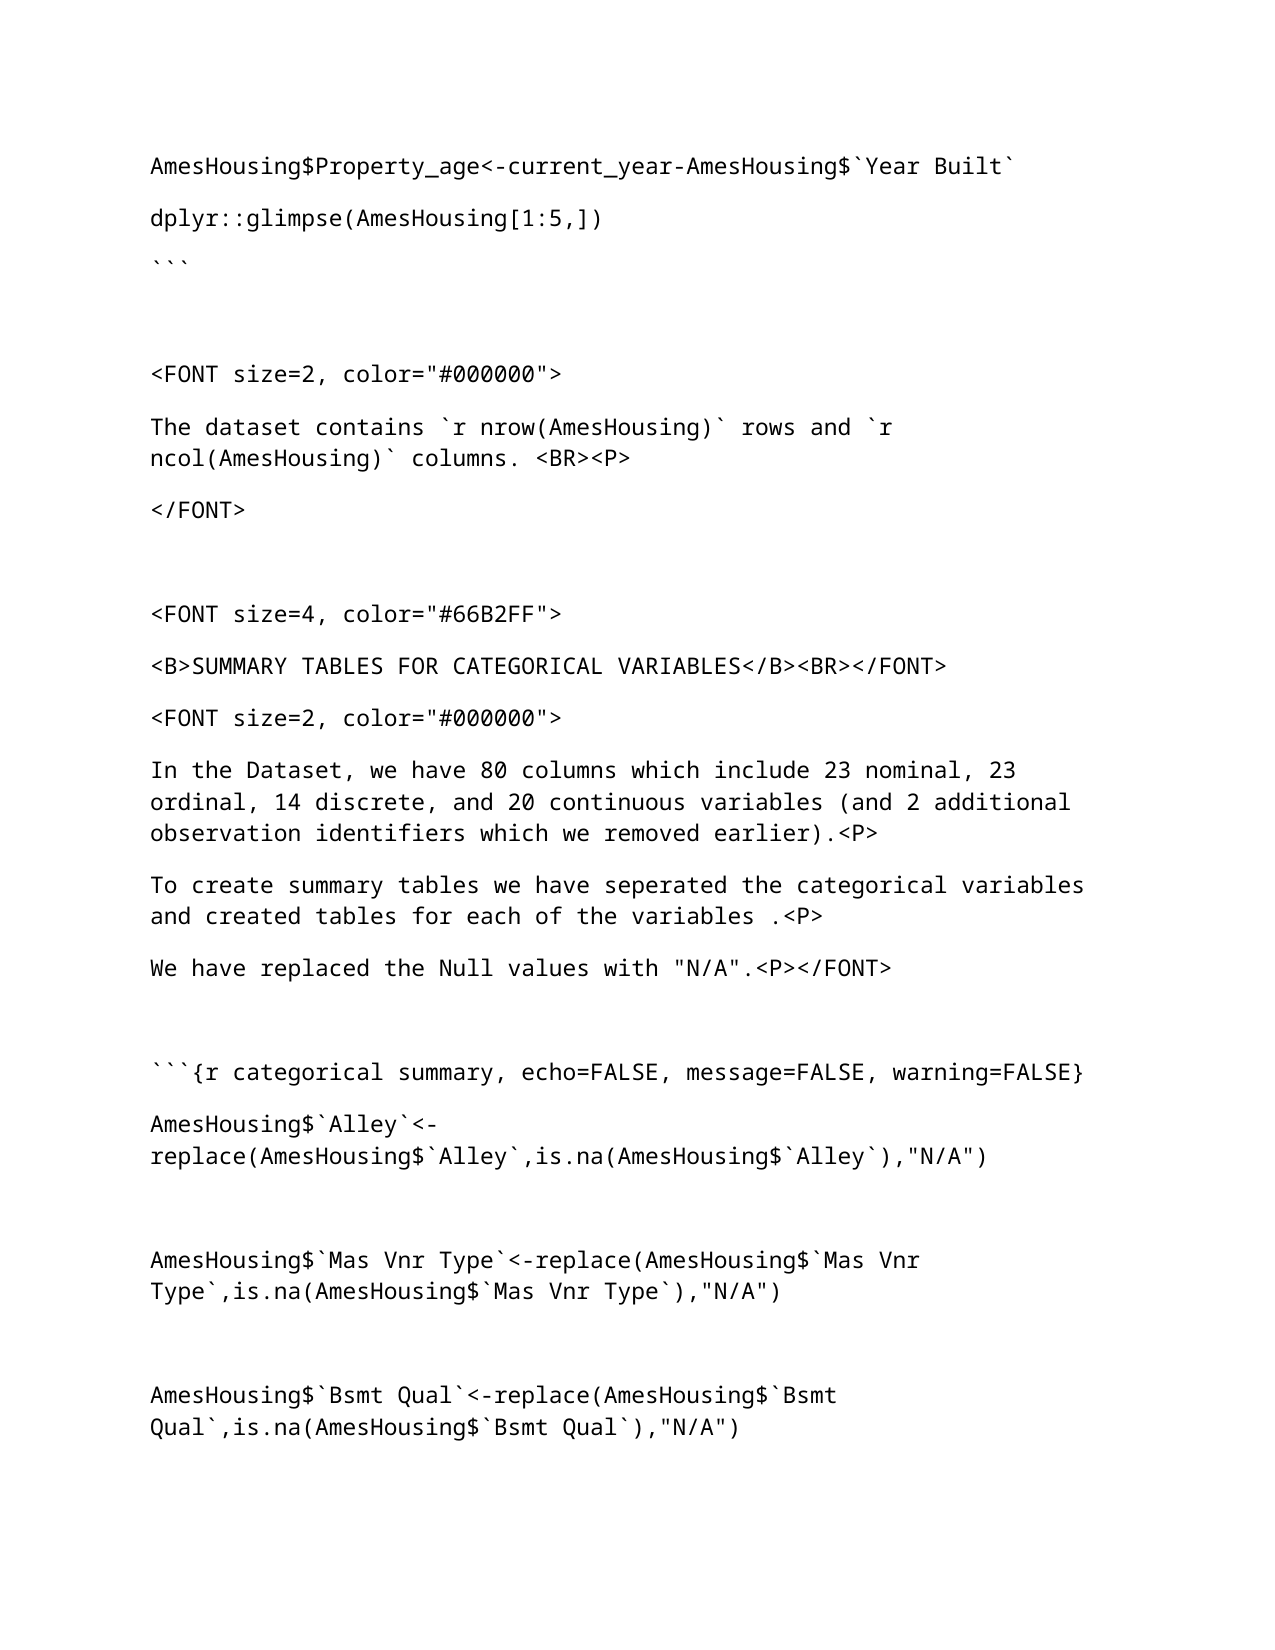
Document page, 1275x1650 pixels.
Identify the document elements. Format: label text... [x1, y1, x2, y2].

text AmesHousing$`Alley`<-replace(AmesHousing$`Alley`,is.na(AmesHousing$`Alley`),"N/A") [150, 1108, 1125, 1171]
text </FONT> [150, 494, 1125, 525]
text <B>SUMMARY TABLES FOR CATEGORICAL VARIABLES</B><BR></FONT> [150, 650, 1125, 681]
text AmesHousing$`Mas Vnr Type`<-replace(AmesHousing$`Mas Vnr Type`,is.na(AmesHousing$`Mas Vnr Type`),"N/A") [150, 1244, 1125, 1306]
text In the Dataset, we have 80 columns which include 23 nominal, 23 ordinal, 14 discrete, and 20 continuous variables (and 2 additional observation identifiers which we removed earlier).<P> [150, 754, 1125, 848]
text dplyr::glimpse(AmesHousing[1:5,]) [150, 202, 1125, 233]
text To create summary tables we have seperated the categorical variables and created tables for each of the variables .<P> [150, 869, 1125, 931]
text AmesHousing$Property_age<-current_year-AmesHousing$`Year Built` [150, 150, 1125, 181]
text <FONT size=2, color="#000000"> [150, 358, 1125, 389]
text We have replaced the Null values with "N/A".<P></FONT> [150, 952, 1125, 983]
text ``` [150, 254, 1125, 285]
text AmesHousing$`Bsmt Qual`<-replace(AmesHousing$`Bsmt Qual`,is.na(AmesHousing$`Bsmt Qual`),"N/A") [150, 1379, 1125, 1442]
text ```{r categorical summary, echo=FALSE, message=FALSE, warning=FALSE} [150, 1056, 1125, 1087]
text The dataset contains `r nrow(AmesHousing)` rows and `r ncol(AmesHousing)` columns. <BR><P> [150, 410, 1125, 473]
text <FONT size=2, color="#000000"> [150, 702, 1125, 733]
text <FONT size=4, color="#66B2FF"> [150, 598, 1125, 629]
